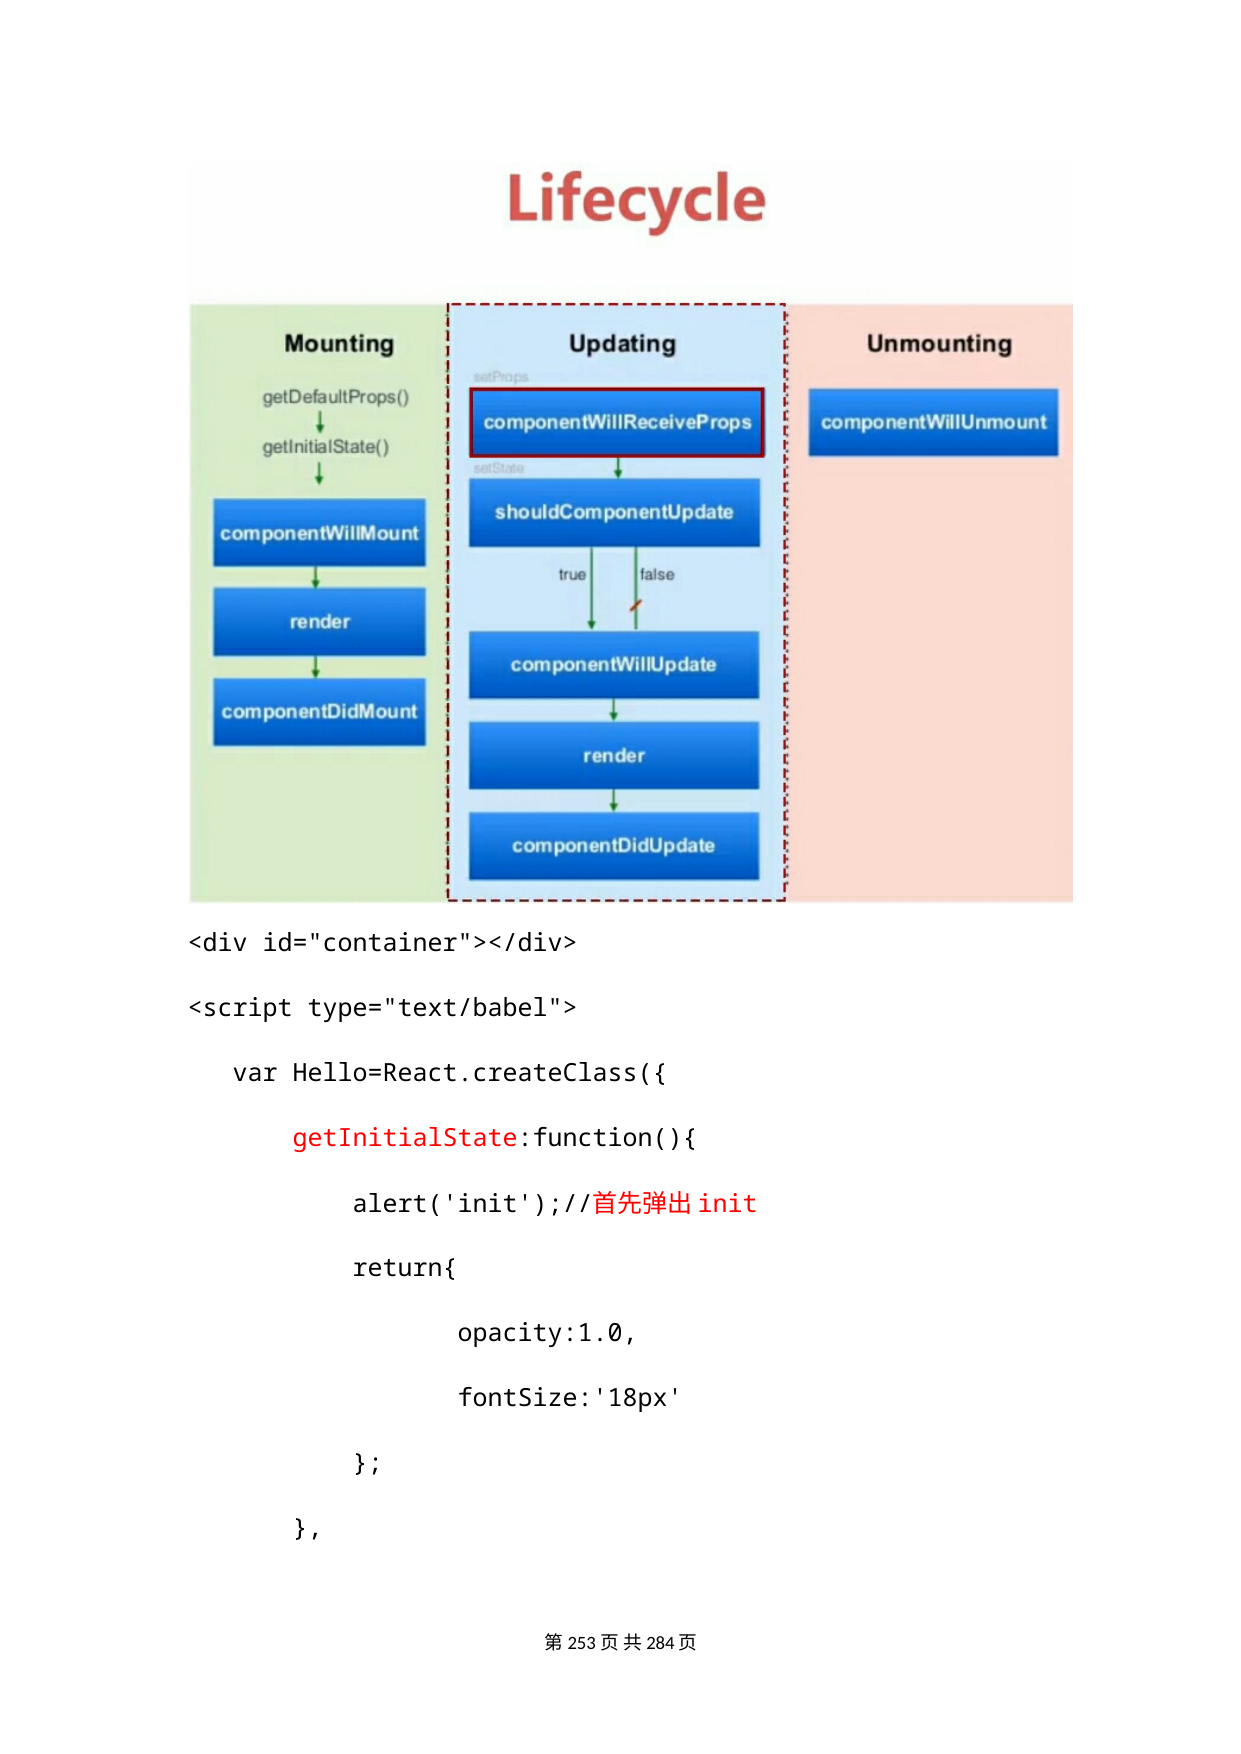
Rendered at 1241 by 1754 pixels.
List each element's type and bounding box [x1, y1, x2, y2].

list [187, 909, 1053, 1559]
picture [187, 162, 1073, 904]
